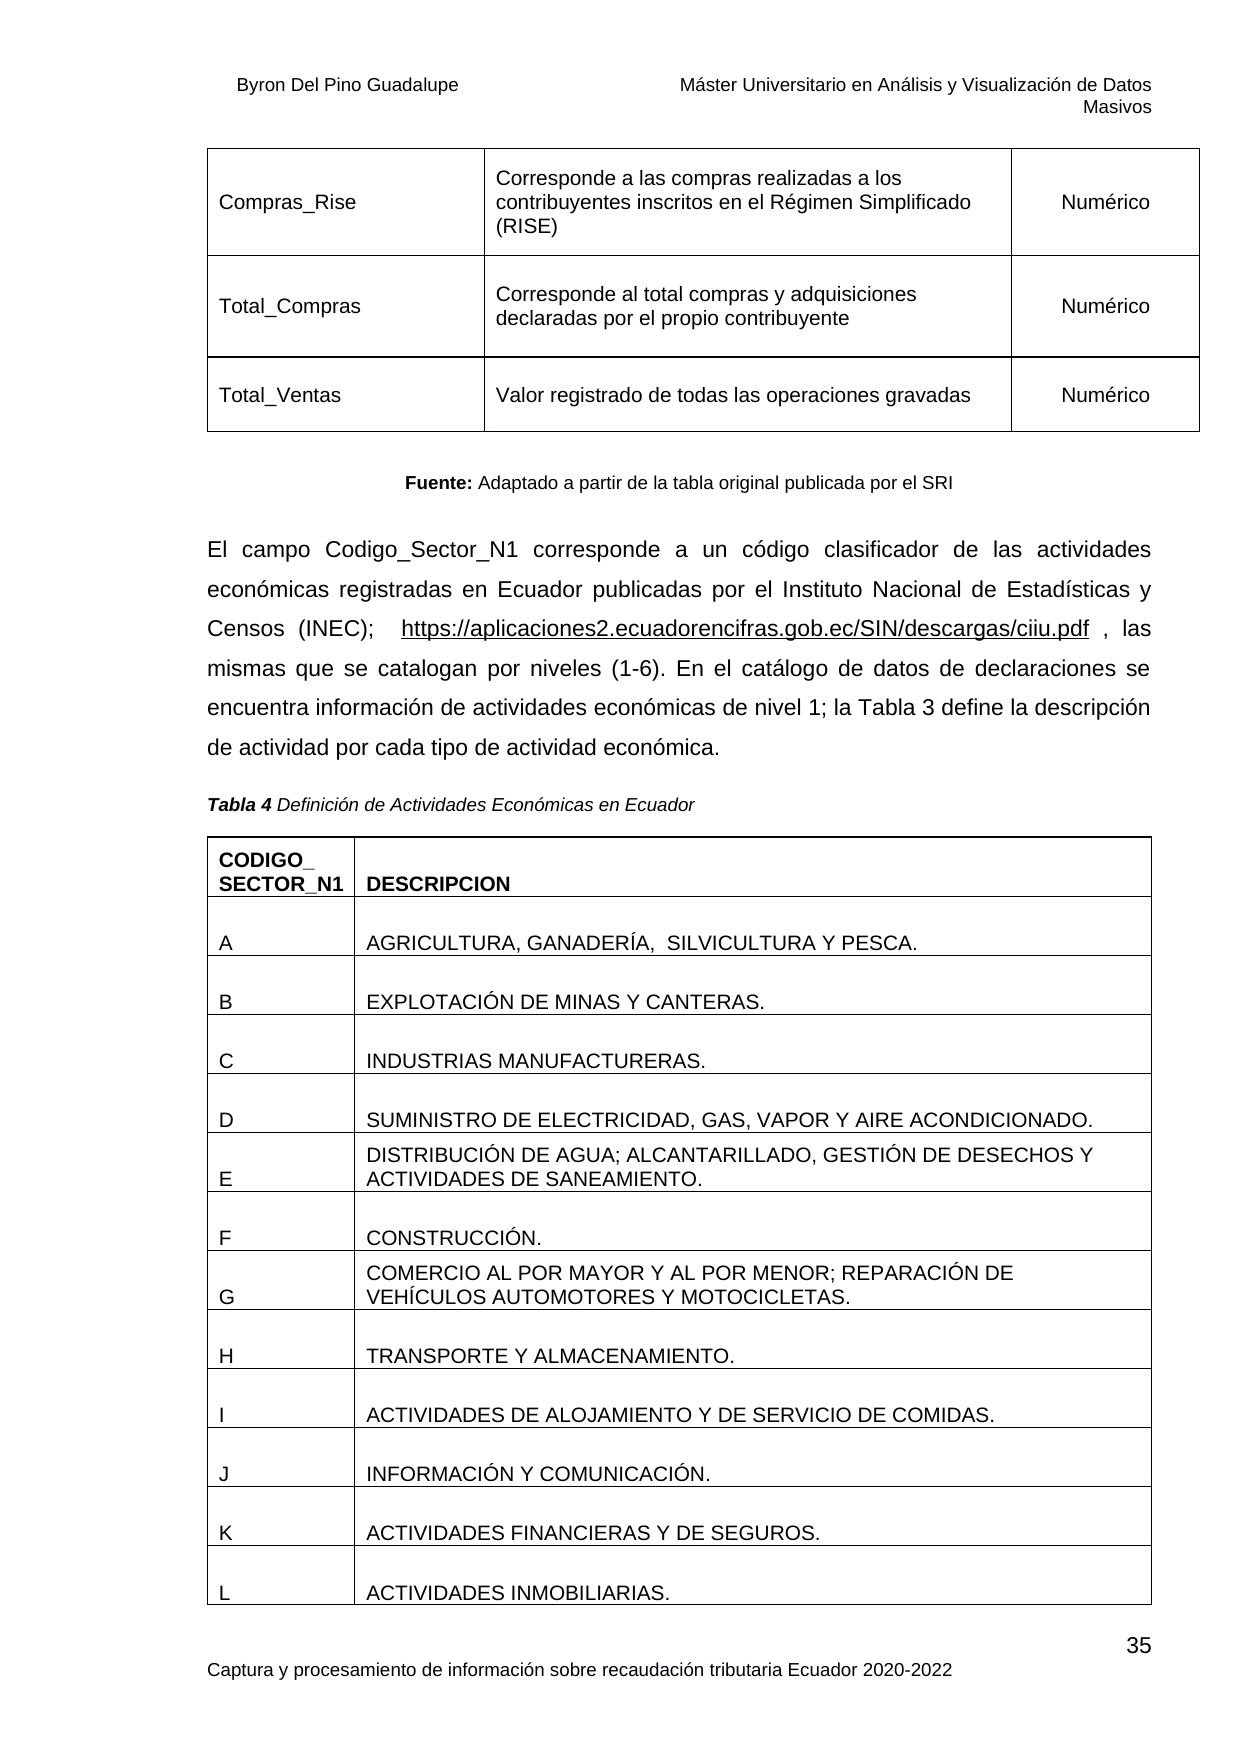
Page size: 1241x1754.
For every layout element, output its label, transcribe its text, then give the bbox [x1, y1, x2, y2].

table_header CODIGO_ SECTOR_N1 [208, 838, 354, 896]
table_cell J [208, 1428, 354, 1486]
table_cell Corresponde al total compras y adquisiciones declaradas por el propio contribuyente [485, 256, 1011, 356]
table_cell Total_Ventas [208, 358, 484, 431]
table_cell C [208, 1015, 354, 1073]
text Tabla 4 Definición de Actividades Económicas en Ecuador [207, 794, 1152, 816]
table_cell TRANSPORTE Y ALMACENAMIENTO. [355, 1310, 1151, 1368]
table_cell ACTIVIDADES DE ALOJAMIENTO Y DE SERVICIO DE COMIDAS. [355, 1369, 1151, 1427]
table_cell K [208, 1487, 354, 1545]
table_cell EXPLOTACIÓN DE MINAS Y CANTERAS. [355, 956, 1151, 1014]
table_cell F [208, 1192, 354, 1250]
table_cell Numérico [1012, 256, 1199, 356]
table_cell AGRICULTURA, GANADERÍA, SILVICULTURA Y PESCA. [355, 897, 1151, 954]
table_cell E [208, 1133, 354, 1191]
table_cell INDUSTRIAS MANUFACTURERAS. [355, 1015, 1151, 1073]
table_cell Numérico [1012, 149, 1199, 255]
table_cell A [208, 897, 354, 954]
text El campo Codigo_Sector_N1 corresponde a un código clasificador de las actividades económicas registradas en Ecuador publicadas por el Instituto Nacional de Estadísticas y Censos (INEC); https://aplicaciones2.ecuadorencifras.gob.ec/SIN/descargas/ciiu.pdf , las mismas que se catalogan por niveles (1-6). En el catálogo de datos de declaraciones se encuentra información de actividades económicas de nivel 1; la Tabla 3 define la descripción de actividad por cada tipo de actividad económica. [207, 536, 1152, 760]
table_cell D [208, 1074, 354, 1132]
text Fuente: Adaptado a partir de la tabla original publicada por el SRI [207, 472, 1152, 493]
table_cell Total_Compras [208, 256, 484, 356]
table_cell Corresponde a las compras realizadas a los contribuyentes inscritos en el Régimen Simplificado (RISE) [485, 149, 1011, 255]
table_cell B [208, 956, 354, 1014]
table_cell Numérico [1012, 358, 1199, 431]
table_cell COMERCIO AL POR MAYOR Y AL POR MENOR; REPARACIÓN DE VEHÍCULOS AUTOMOTORES Y MOTOCICLETAS. [355, 1251, 1151, 1309]
table_cell ACTIVIDADES INMOBILIARIAS. [355, 1546, 1151, 1604]
table_cell SUMINISTRO DE ELECTRICIDAD, GAS, VAPOR Y AIRE ACONDICIONADO. [355, 1074, 1151, 1132]
table_cell L [208, 1546, 354, 1604]
table_header DESCRIPCION [355, 838, 1151, 896]
table_cell Valor registrado de todas las operaciones gravadas [485, 358, 1011, 431]
table_cell ACTIVIDADES FINANCIERAS Y DE SEGUROS. [355, 1487, 1151, 1545]
table_cell G [208, 1251, 354, 1309]
table_cell Compras_Rise [208, 149, 484, 255]
table_cell INFORMACIÓN Y COMUNICACIÓN. [355, 1428, 1151, 1486]
table_cell DISTRIBUCIÓN DE AGUA; ALCANTARILLADO, GESTIÓN DE DESECHOS Y ACTIVIDADES DE SANEAMIENTO. [355, 1133, 1151, 1191]
table_cell H [208, 1310, 354, 1368]
table_cell CONSTRUCCIÓN. [355, 1192, 1151, 1250]
table_cell I [208, 1369, 354, 1427]
